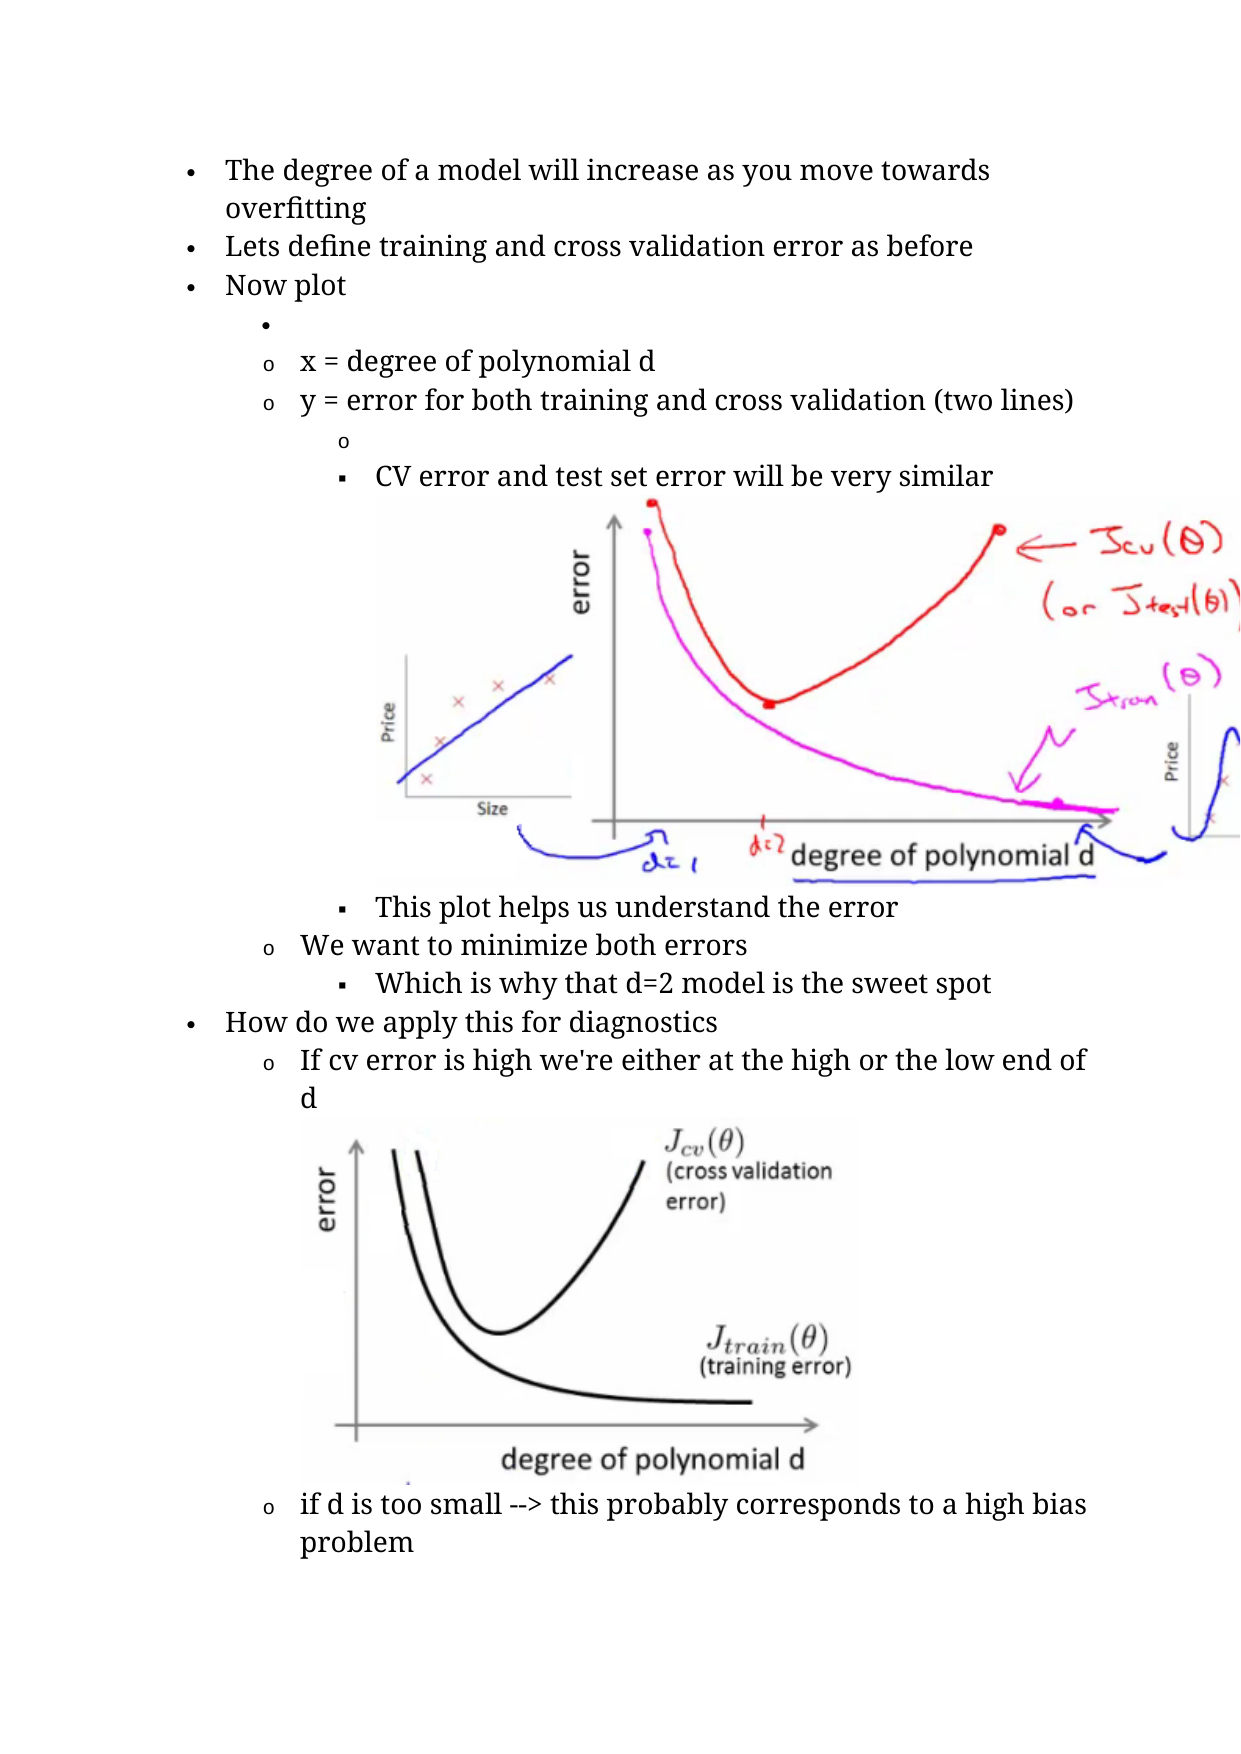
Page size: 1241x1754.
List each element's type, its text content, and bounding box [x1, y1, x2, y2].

list We want to minimize both errors [262, 925, 1090, 964]
list Which is why that d=2 model is the sweet spot [337, 964, 1090, 1002]
list This plot helps us understand the error [337, 887, 1090, 925]
list if d is too small --> this probably corresponds to a high bias problem [262, 1484, 1090, 1561]
list Now plot [187, 265, 1090, 303]
list y = error for both training and cross validation (two lines) [262, 380, 1090, 418]
list The degree of a model will increase as you move towards overfitting [187, 150, 1090, 227]
picture [300, 1117, 860, 1485]
list How do we apply this for diagnostics [187, 1002, 1090, 1040]
list Lets define training and cross validation error as before [187, 227, 1090, 265]
picture [375, 495, 1241, 887]
list x = degree of polynomial d [262, 342, 1090, 380]
